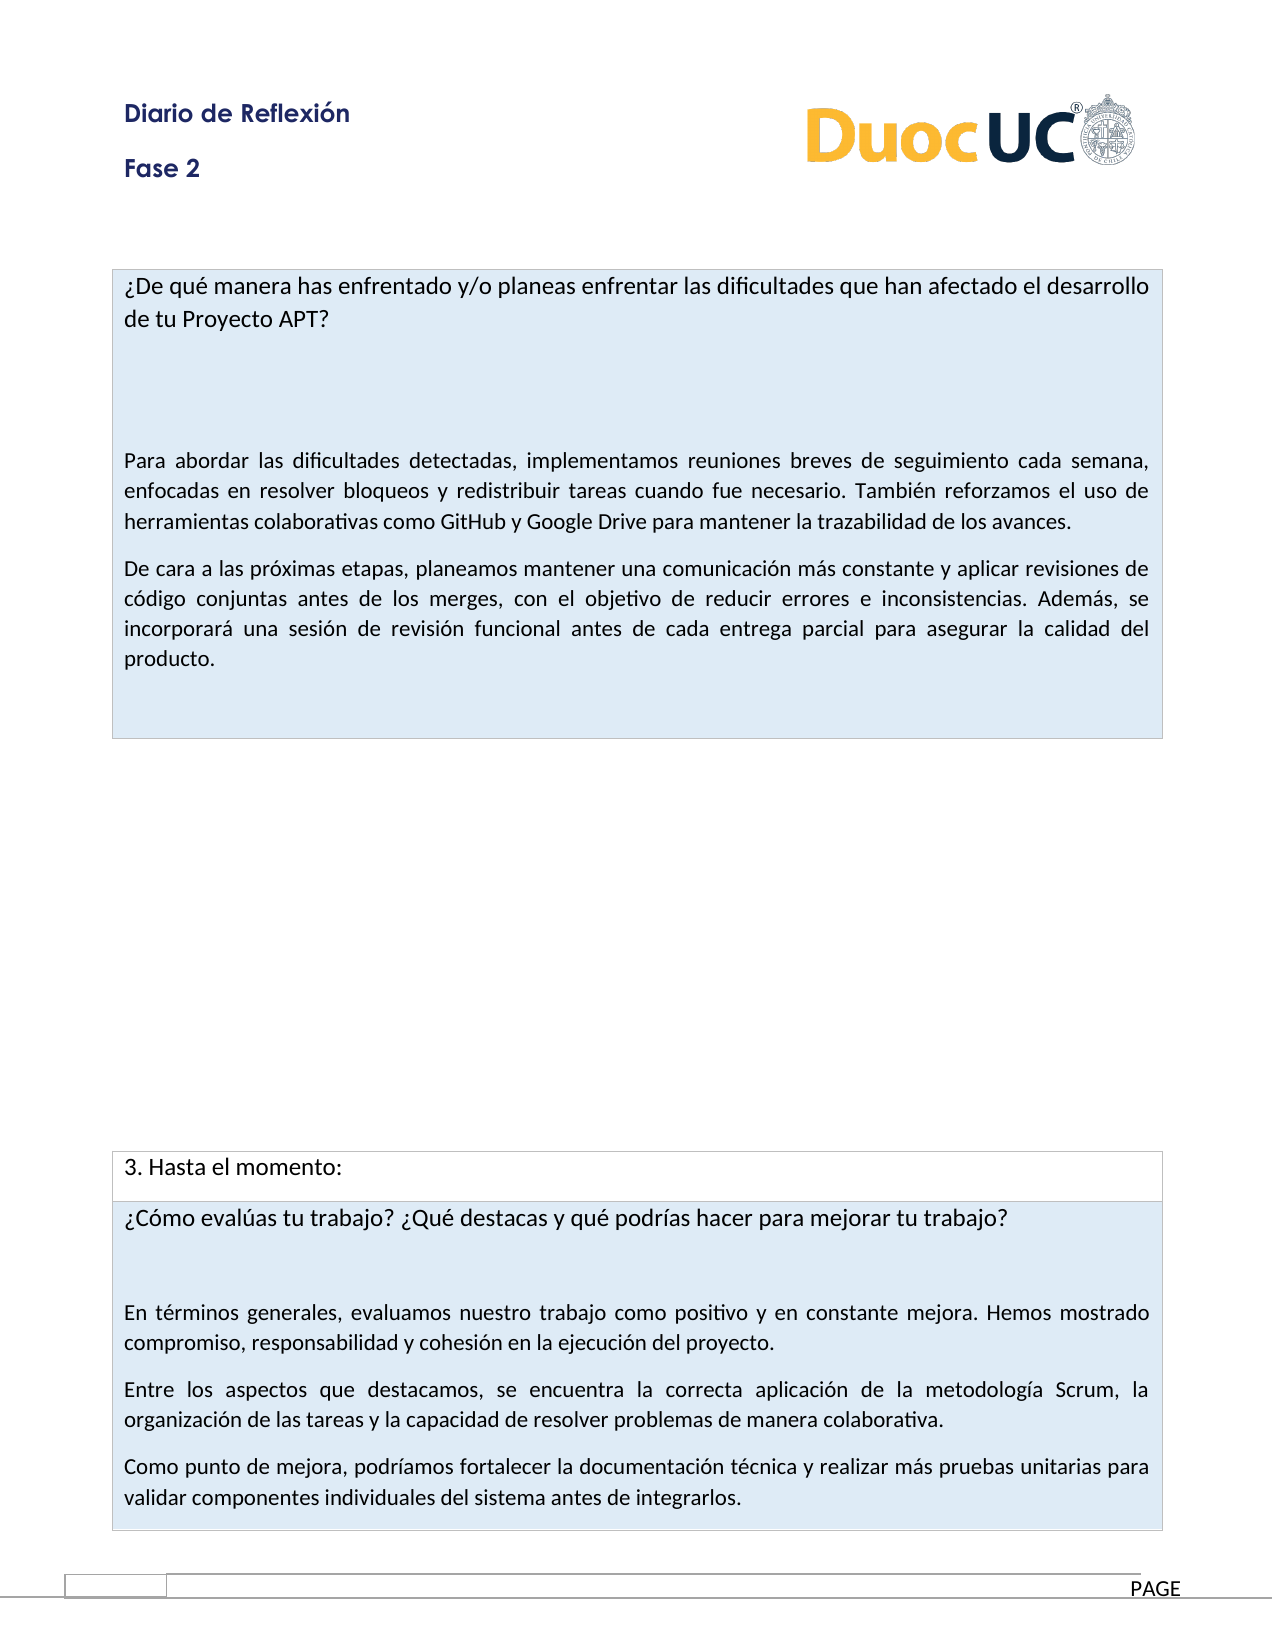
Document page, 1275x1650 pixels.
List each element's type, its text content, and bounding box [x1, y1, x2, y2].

table_cell ¿De qué manera has enfrentado y/o planeas enfrentar las dificultades que han afectado el desarrollo de tu Proyecto APT? Para abordar las dificultades detectadas, implementamos reuniones breves de seguimiento cada semana, enfocadas en resolver bloqueos y redistribuir tareas cuando fue necesario. También reforzamos el uso de herramientas colaborativas como GitHub y Google Drive para mantener la trazabilidad de los avances. De cara a las próximas etapas, planeamos mantener una comunicación más constante y aplicar revisiones de código conjuntas antes de los merges, con el objetivo de reducir errores e inconsistencias. Además, se incorporará una sesión de revisión funcional antes de cada entrega parcial para asegurar la calidad del producto. [113, 270, 1162, 738]
table_header 3. Hasta el momento: [113, 1152, 1162, 1201]
picture [807, 94, 1135, 165]
